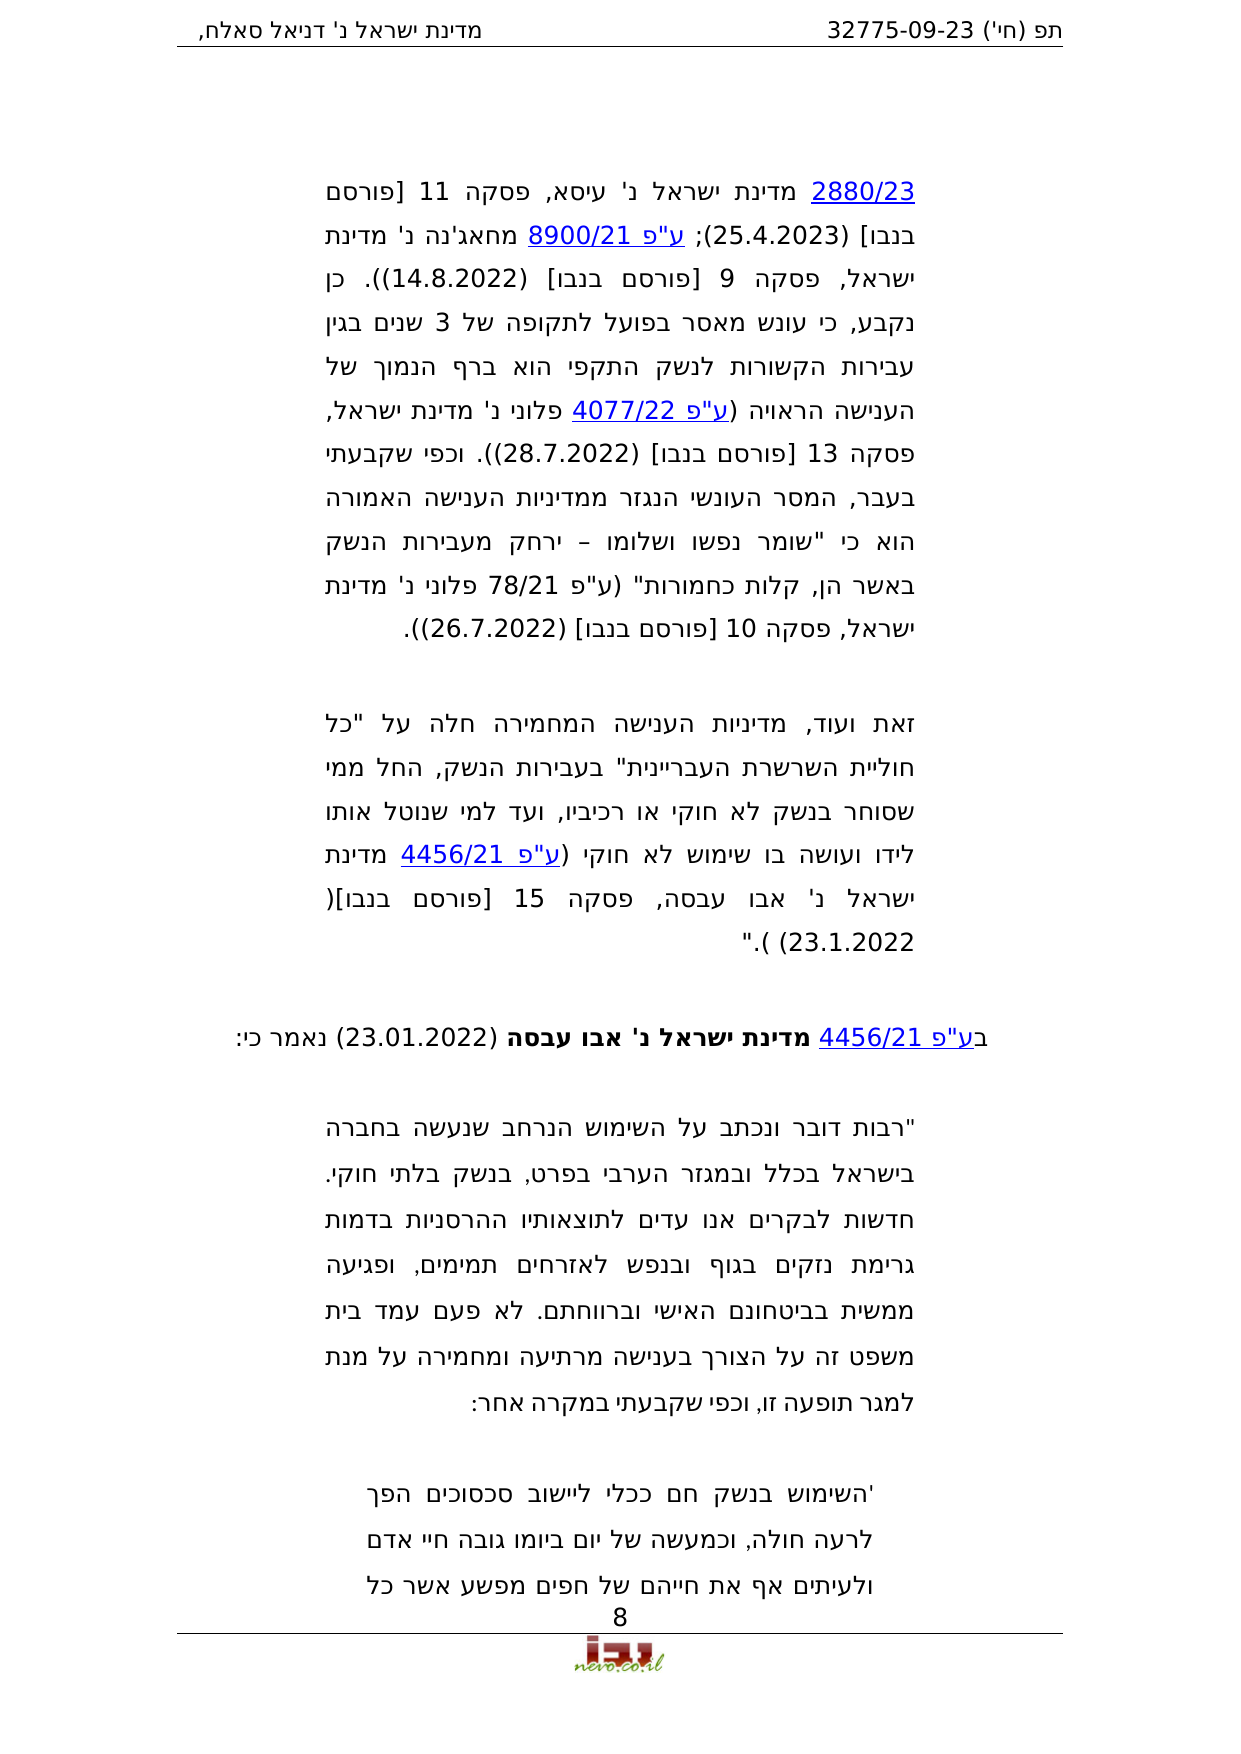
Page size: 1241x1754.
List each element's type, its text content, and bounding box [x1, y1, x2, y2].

picture [574, 1635, 666, 1673]
text בע"פ 4456/21 מדינת ישראל נ' אבו עבסה (23.01.2022) נאמר כי: [177, 1023, 1063, 1052]
text זאת ועוד, מדיניות הענישה המחמירה חלה על "כל חוליית השרשרת העבריינית" בעבירות הנשק, החל ממי שסוחר בנשק לא חוקי או רכיביו, ועד למי שנוטל אותו לידו ועושה בו שימוש לא חוקי (ע"פ 4456/21 מדינת ישראל נ' אבו עבסה, פסקה 15 [פורסם בנבו](23.1.2022) )." [325, 709, 915, 957]
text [366, 1478, 933, 1600]
text "רבות דובר ונכתב על השימוש הנרחב שנעשה בחברה בישראל בכלל ובמגזר הערבי בפרט, בנשק בלתי חוקי. חדשות לבקרים אנו עדים לתוצאותיו ההרסניות בדמות גרימת נזקים בגוף ובנפש לאזרחים תמימים, ופגיעה ממשית בביטחונם האישי וברווחתם. לא פעם עמד בית משפט זה על הצורך בענישה מרתיעה ומחמירה על מנת למגר תופעה זו, וכפי שקבעתי במקרה אחר: [325, 1112, 915, 1417]
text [325, 177, 915, 644]
